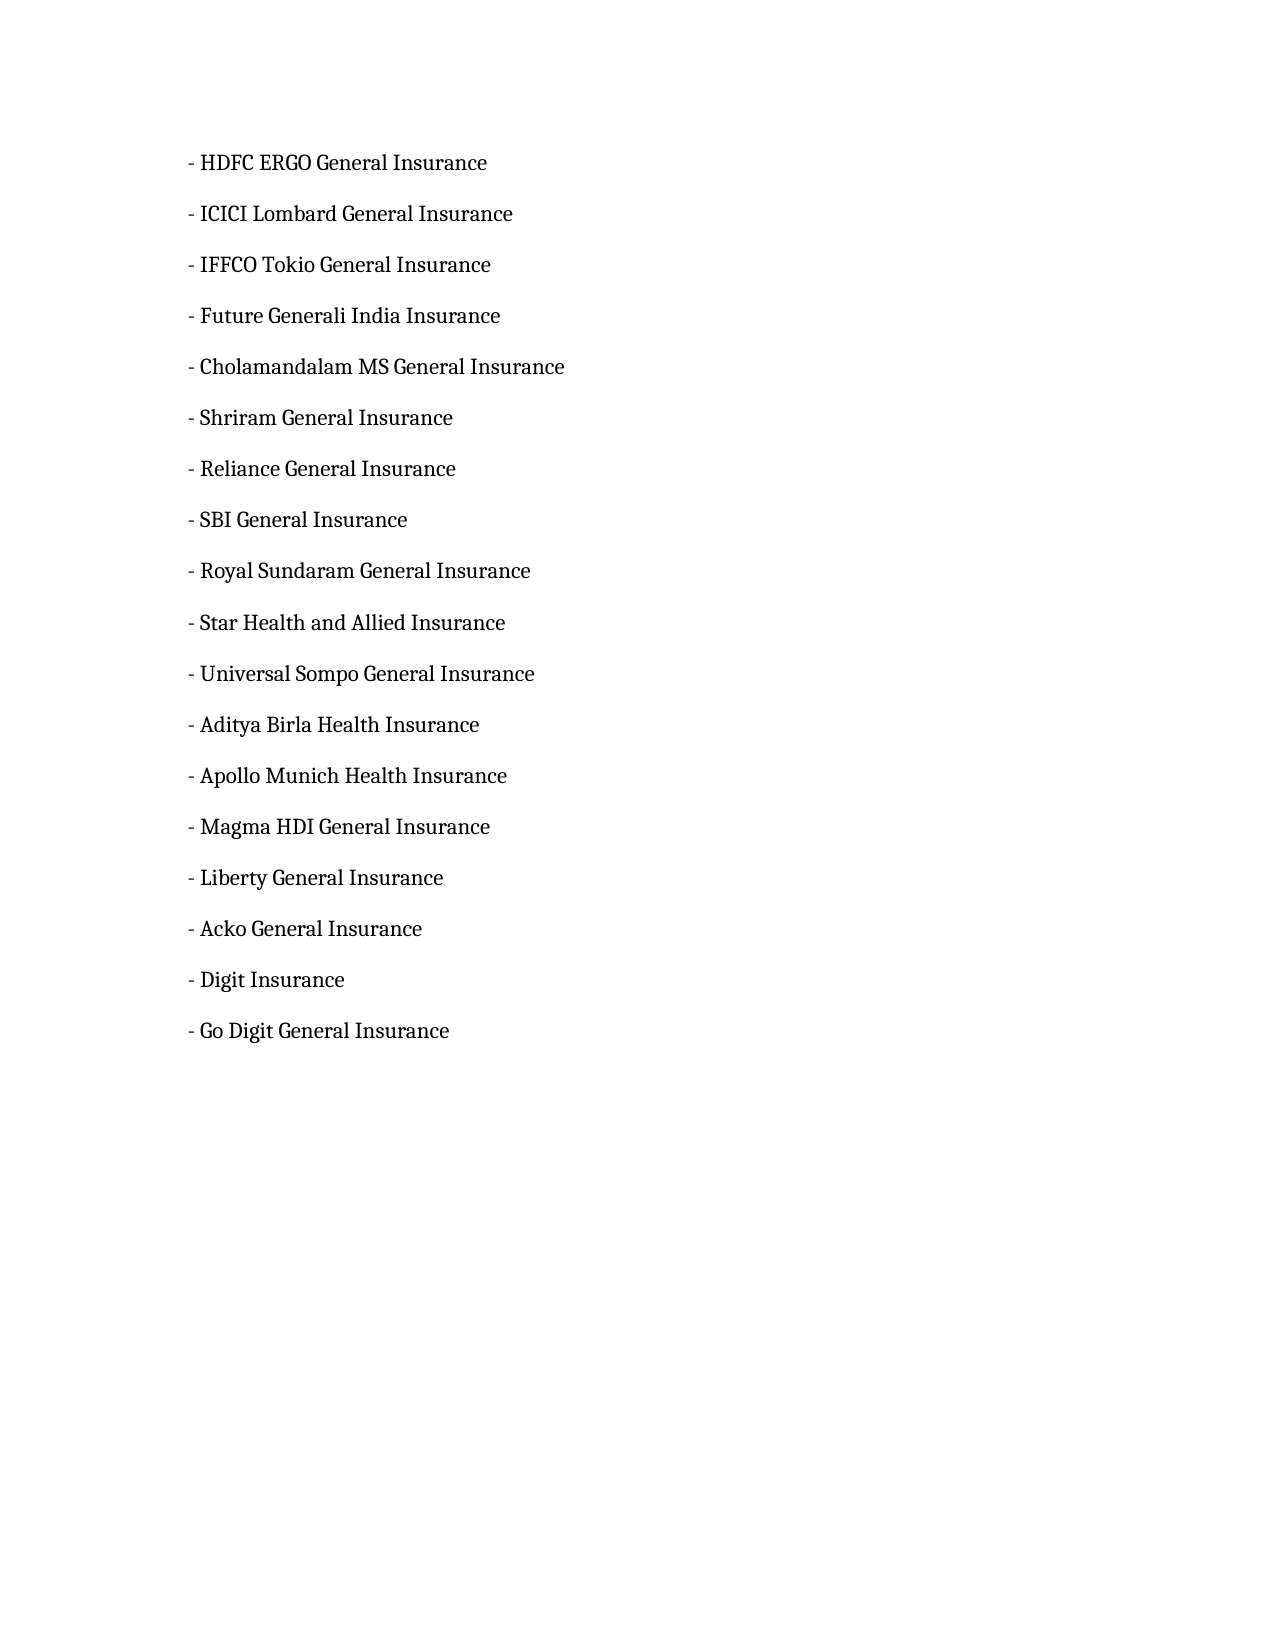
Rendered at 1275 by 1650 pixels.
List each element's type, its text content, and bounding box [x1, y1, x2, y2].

text - IFFCO Tokio General Insurance [187, 252, 1087, 278]
text - Future Generali India Insurance [187, 303, 1087, 329]
text - Star Health and Allied Insurance [187, 609, 1087, 636]
text - Cholamandalam MS General Insurance [187, 354, 1087, 381]
text - Reliance General Insurance [187, 456, 1087, 483]
text - Universal Sompo General Insurance [187, 660, 1087, 687]
text - Acko General Insurance [187, 916, 1087, 942]
text - SBI General Insurance [187, 507, 1087, 534]
text - Go Digit General Insurance [187, 1018, 1087, 1044]
text - Royal Sundaram General Insurance [187, 558, 1087, 585]
text - Shriram General Insurance [187, 405, 1087, 432]
text - Liberty General Insurance [187, 864, 1087, 891]
text - Aditya Birla Health Insurance [187, 711, 1087, 738]
text - Magma HDI General Insurance [187, 813, 1087, 840]
text - Apollo Munich Health Insurance [187, 762, 1087, 789]
text - HDFC ERGO General Insurance [187, 150, 1087, 176]
text - ICICI Lombard General Insurance [187, 201, 1087, 227]
text - Digit Insurance [187, 967, 1087, 993]
